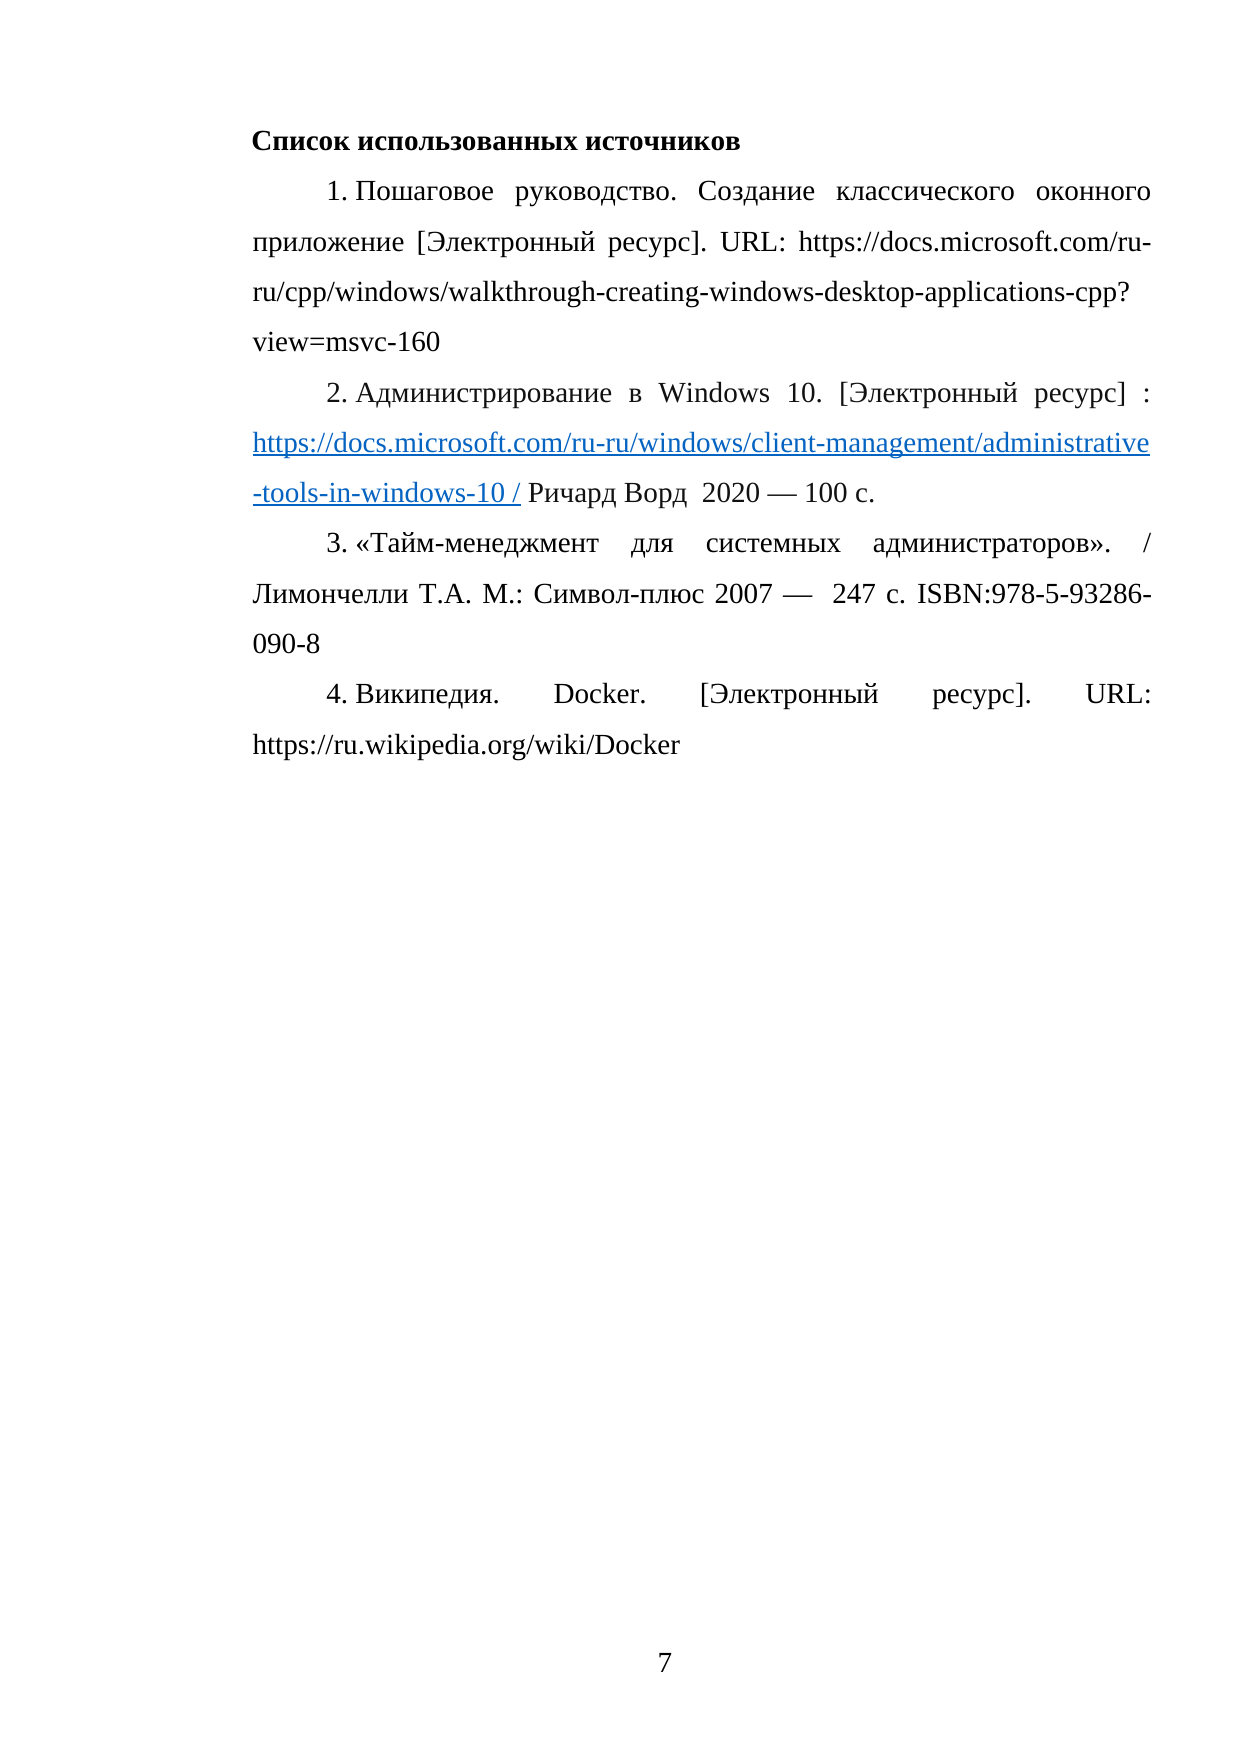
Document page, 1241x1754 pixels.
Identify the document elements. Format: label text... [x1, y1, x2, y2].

text Список использованных источников [177, 123, 1152, 157]
list Википедия. Docker. [Электронный ресурс]. URL: https://ru.wikipedia.org/wiki/Docker [252, 677, 1152, 760]
list «Тайм-менеджмент для системных администраторов». / Лимончелли Т.А. М.: Символ-плюс 2007 — 247 с. ISBN:978-5-93286-090-8 [252, 526, 1152, 660]
list Пошаговое руководство. Создание классического оконного приложение [Электронный ресурс]. URL: https://docs.microsoft.com/ru-ru/cpp/windows/walkthrough-creating-windows-desktop-applications-cpp?view=msvc-160 [252, 173, 1152, 358]
list Администрирование в Windows 10. [Электронный ресурс] : https://docs.microsoft.com/ru-ru/windows/client-management/administrative-tools-in-windows-10 / Ричард Ворд 2020 — 100 с. [252, 375, 1152, 509]
